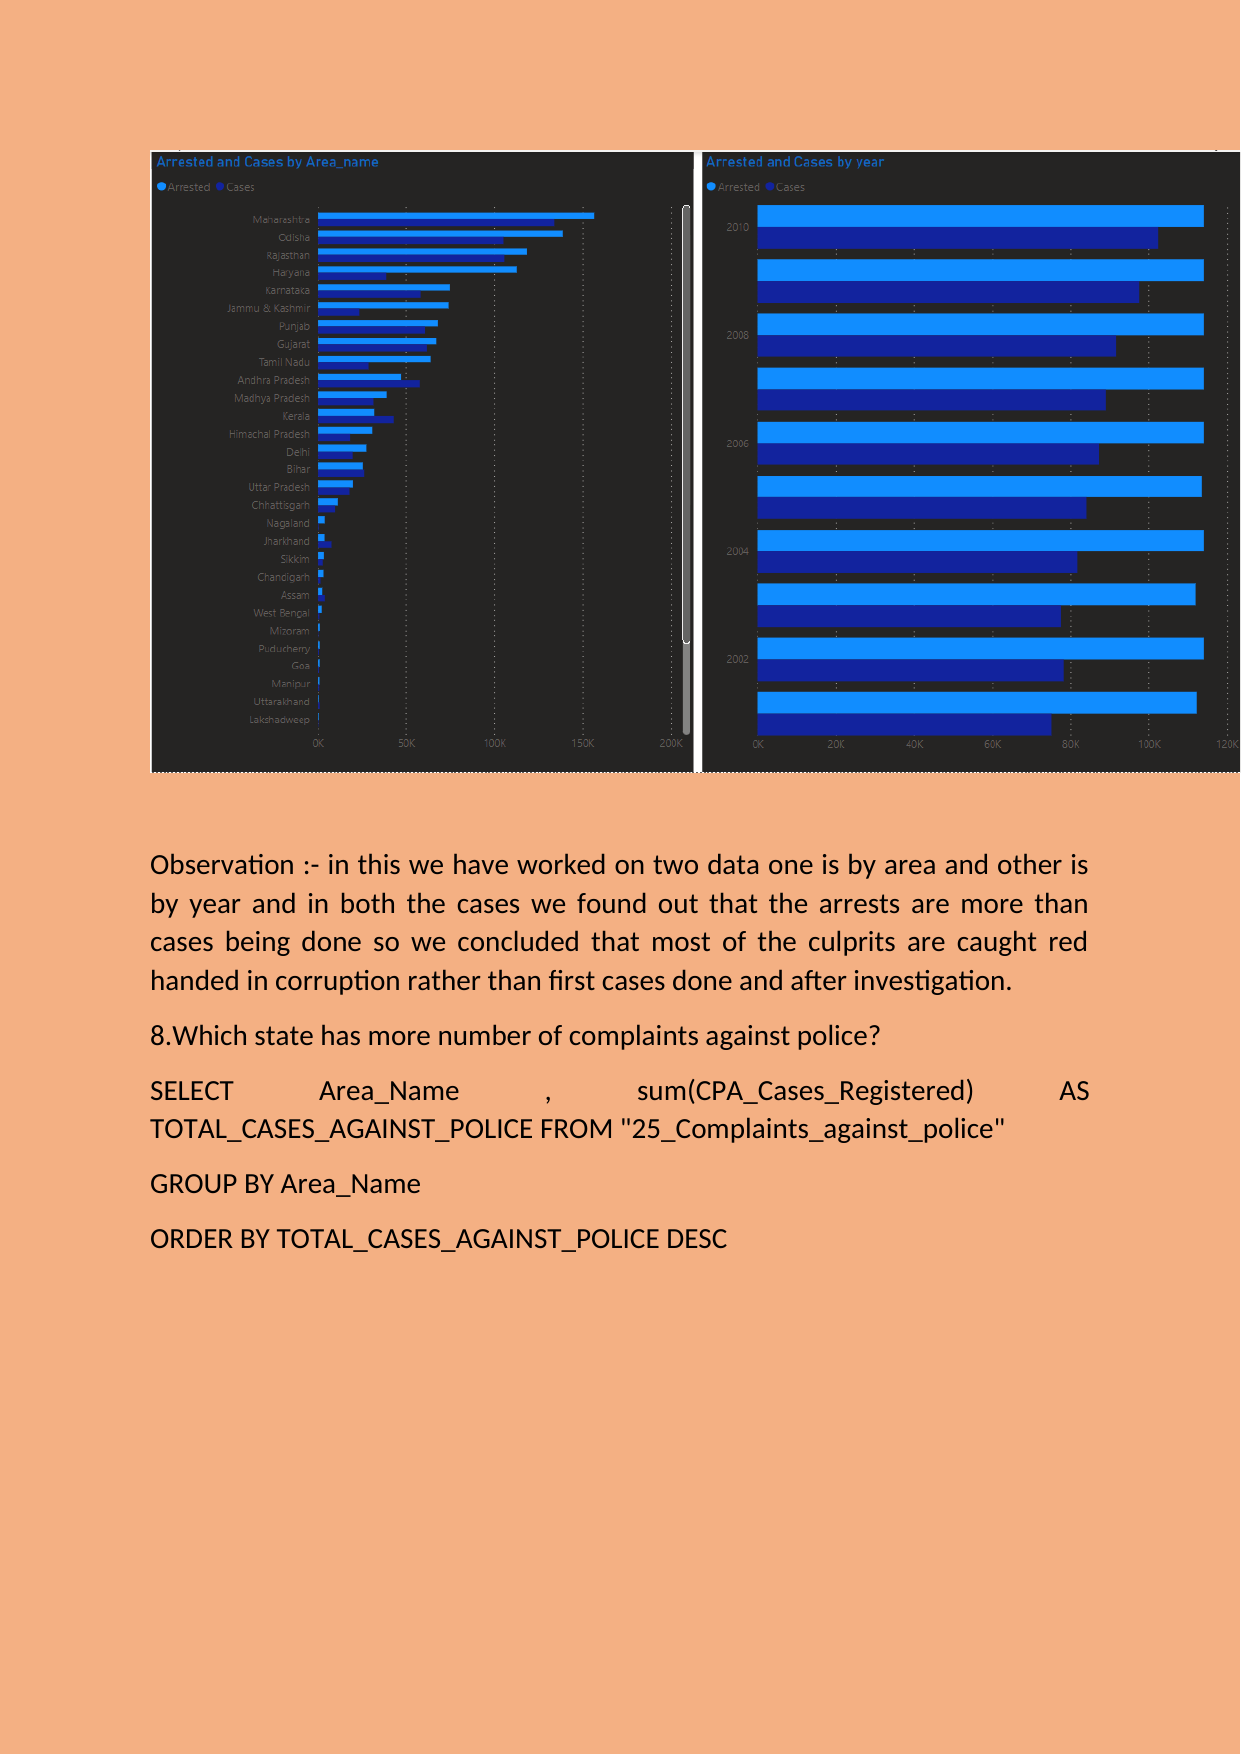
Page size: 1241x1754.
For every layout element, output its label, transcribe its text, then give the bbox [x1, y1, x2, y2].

picture [150, 150, 1241, 773]
text 8.Which state has more number of complaints against police? [150, 1017, 1090, 1052]
text GROUP BY Area_Name [150, 1166, 1090, 1201]
text SELECT Area_Name , sum(CPA_Cases_Registered) AS TOTAL_CASES_AGAINST_POLICE FROM "25_Complaints_against_police" [150, 1072, 1090, 1146]
text Observation :- in this we have worked on two data one is by area and other is by year and in both the cases we found out that the arrests are more than cases being done so we concluded that most of the culprits are caught red handed in corruption rather than first cases done and after investigation. [150, 846, 1090, 997]
text ORDER BY TOTAL_CASES_AGAINST_POLICE DESC [150, 1221, 1090, 1256]
